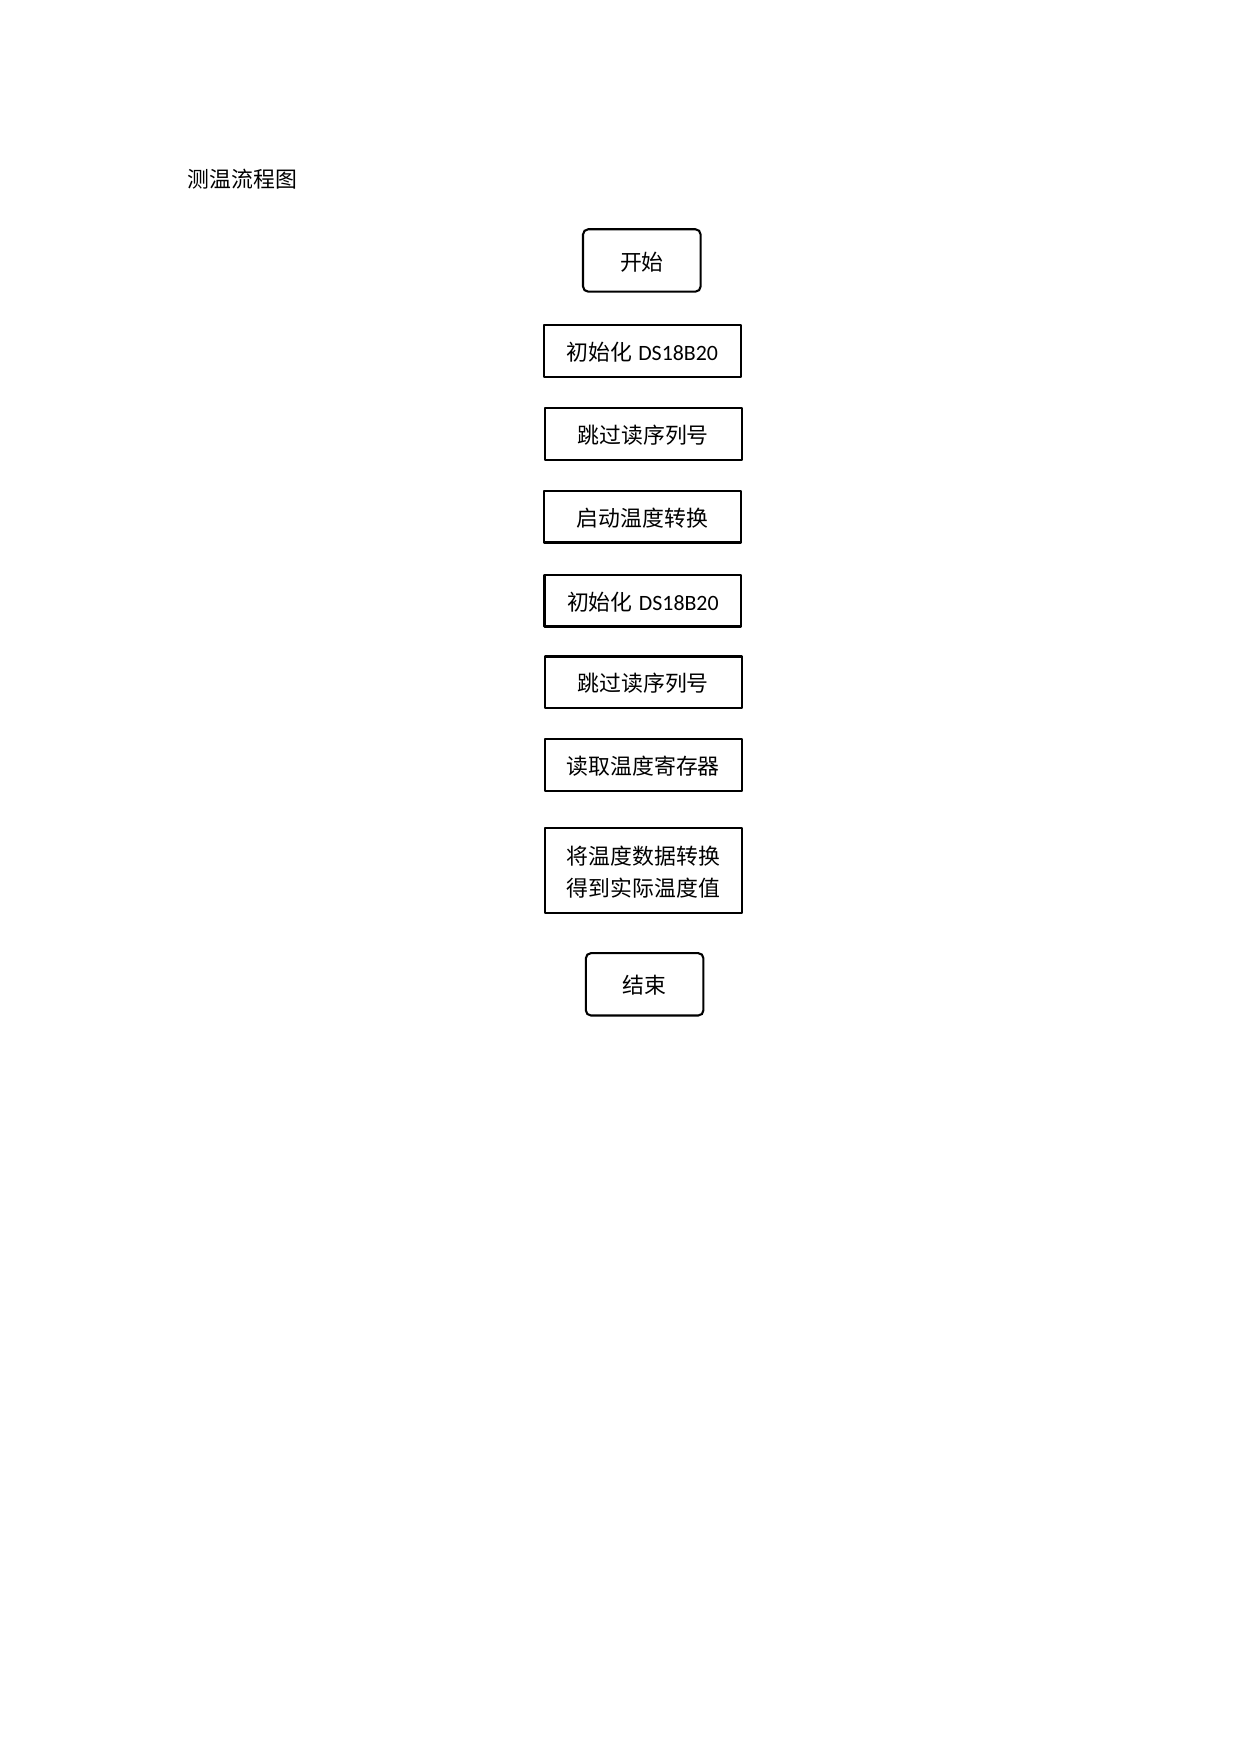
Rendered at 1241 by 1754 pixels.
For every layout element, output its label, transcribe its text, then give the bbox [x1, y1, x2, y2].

text 测温流程图 [187, 162, 1053, 194]
